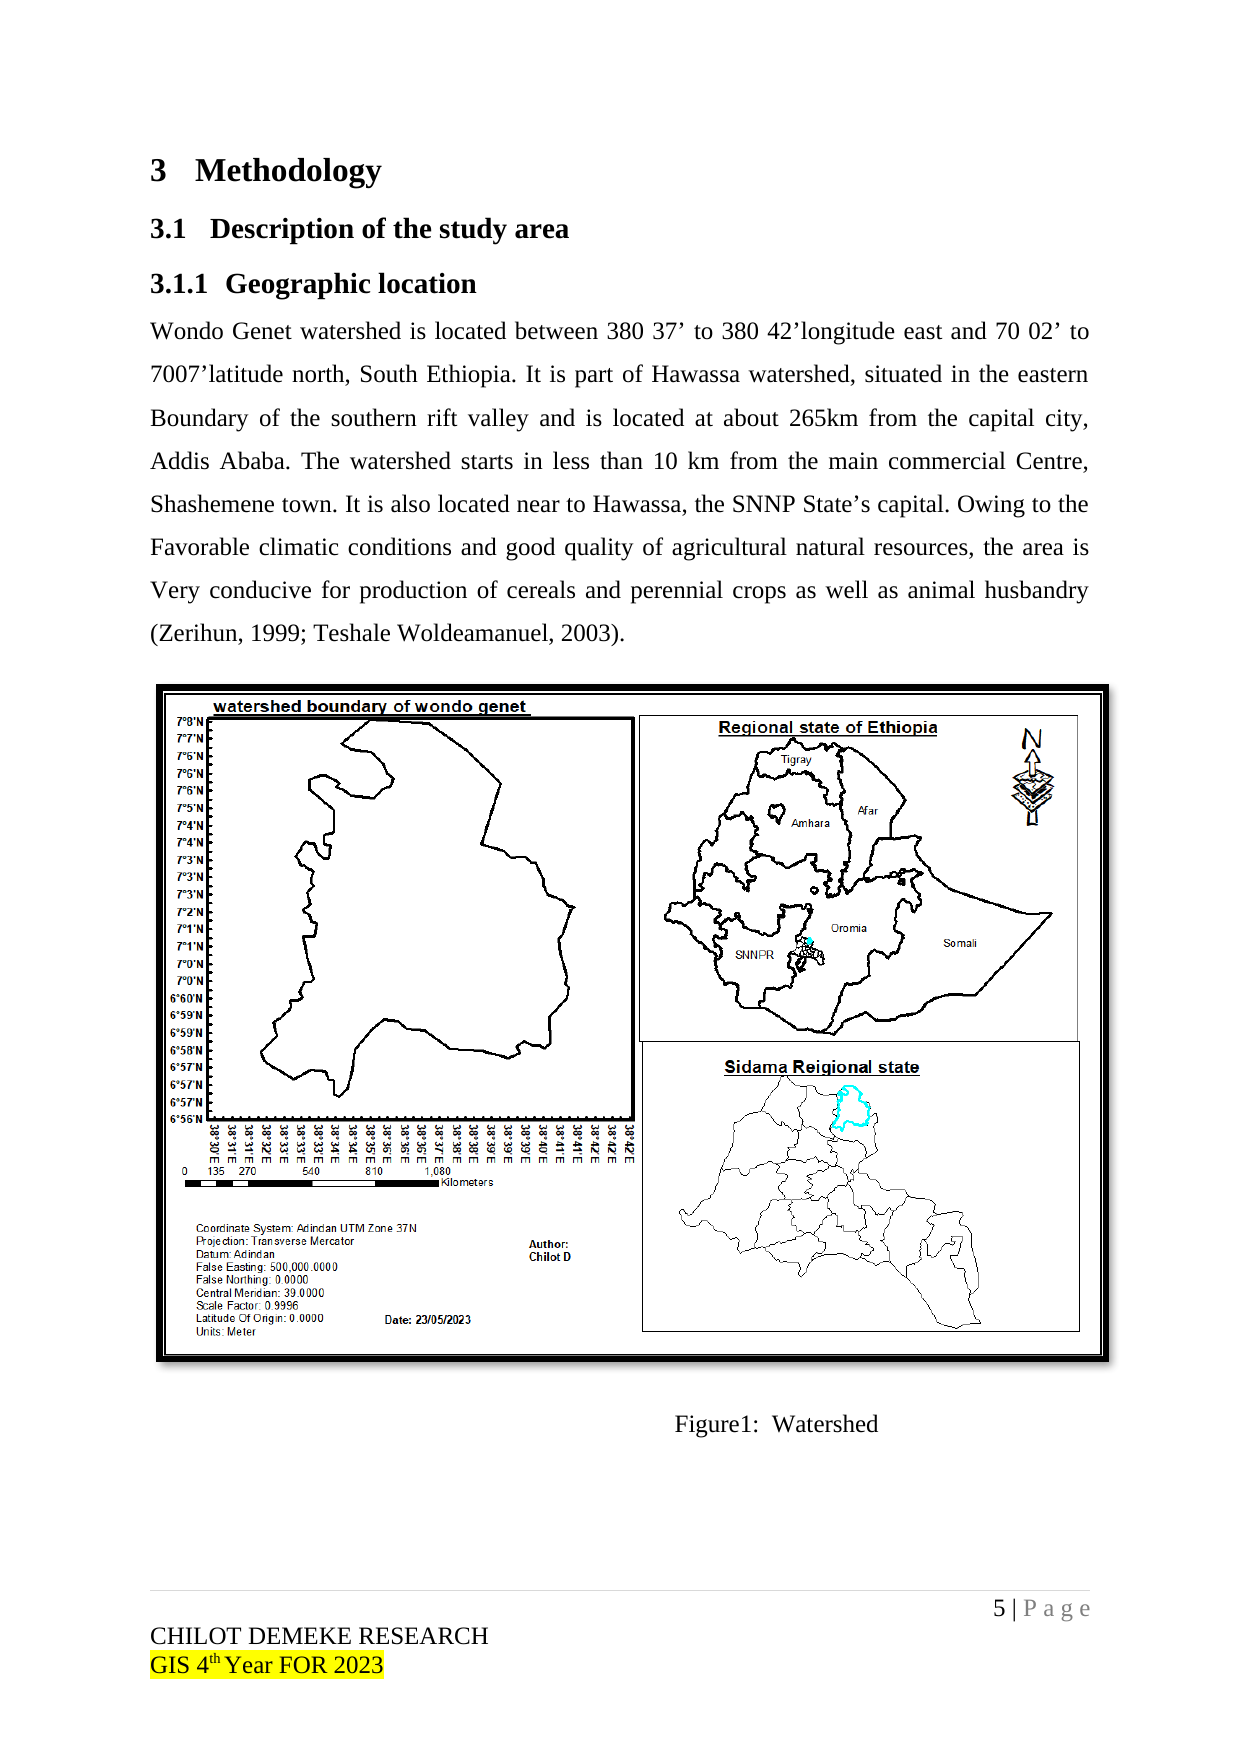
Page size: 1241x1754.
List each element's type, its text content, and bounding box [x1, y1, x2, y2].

subtitle Geographic location [150, 266, 1090, 300]
subtitle Description of the study area [150, 212, 1090, 245]
picture [163, 691, 1103, 1356]
text Wondo Genet watershed is located between 380 37’ to 380 42’longitude east and 70 02’ to 7007’latitude north, South Ethiopia. It is part of Hawassa watershed, situated in the eastern Boundary of the southern rift valley and is located at about 265km from the capital city, Addis Ababa. The watershed starts in less than 10 km from the main commercial Centre, Shashemene town. It is also located near to Hawassa, the SNNP State’s capital. Owing to the Favorable climatic conditions and good quality of agricultural natural resources, the area is Very conducive for production of cereals and perennial crops as well as animal husbandry (Zerihun, 1999; Teshale Woldeamanuel, 2003). [150, 316, 1090, 647]
text Figure1: Watershed [150, 1409, 1090, 1438]
subtitle Methodology [150, 150, 1090, 188]
